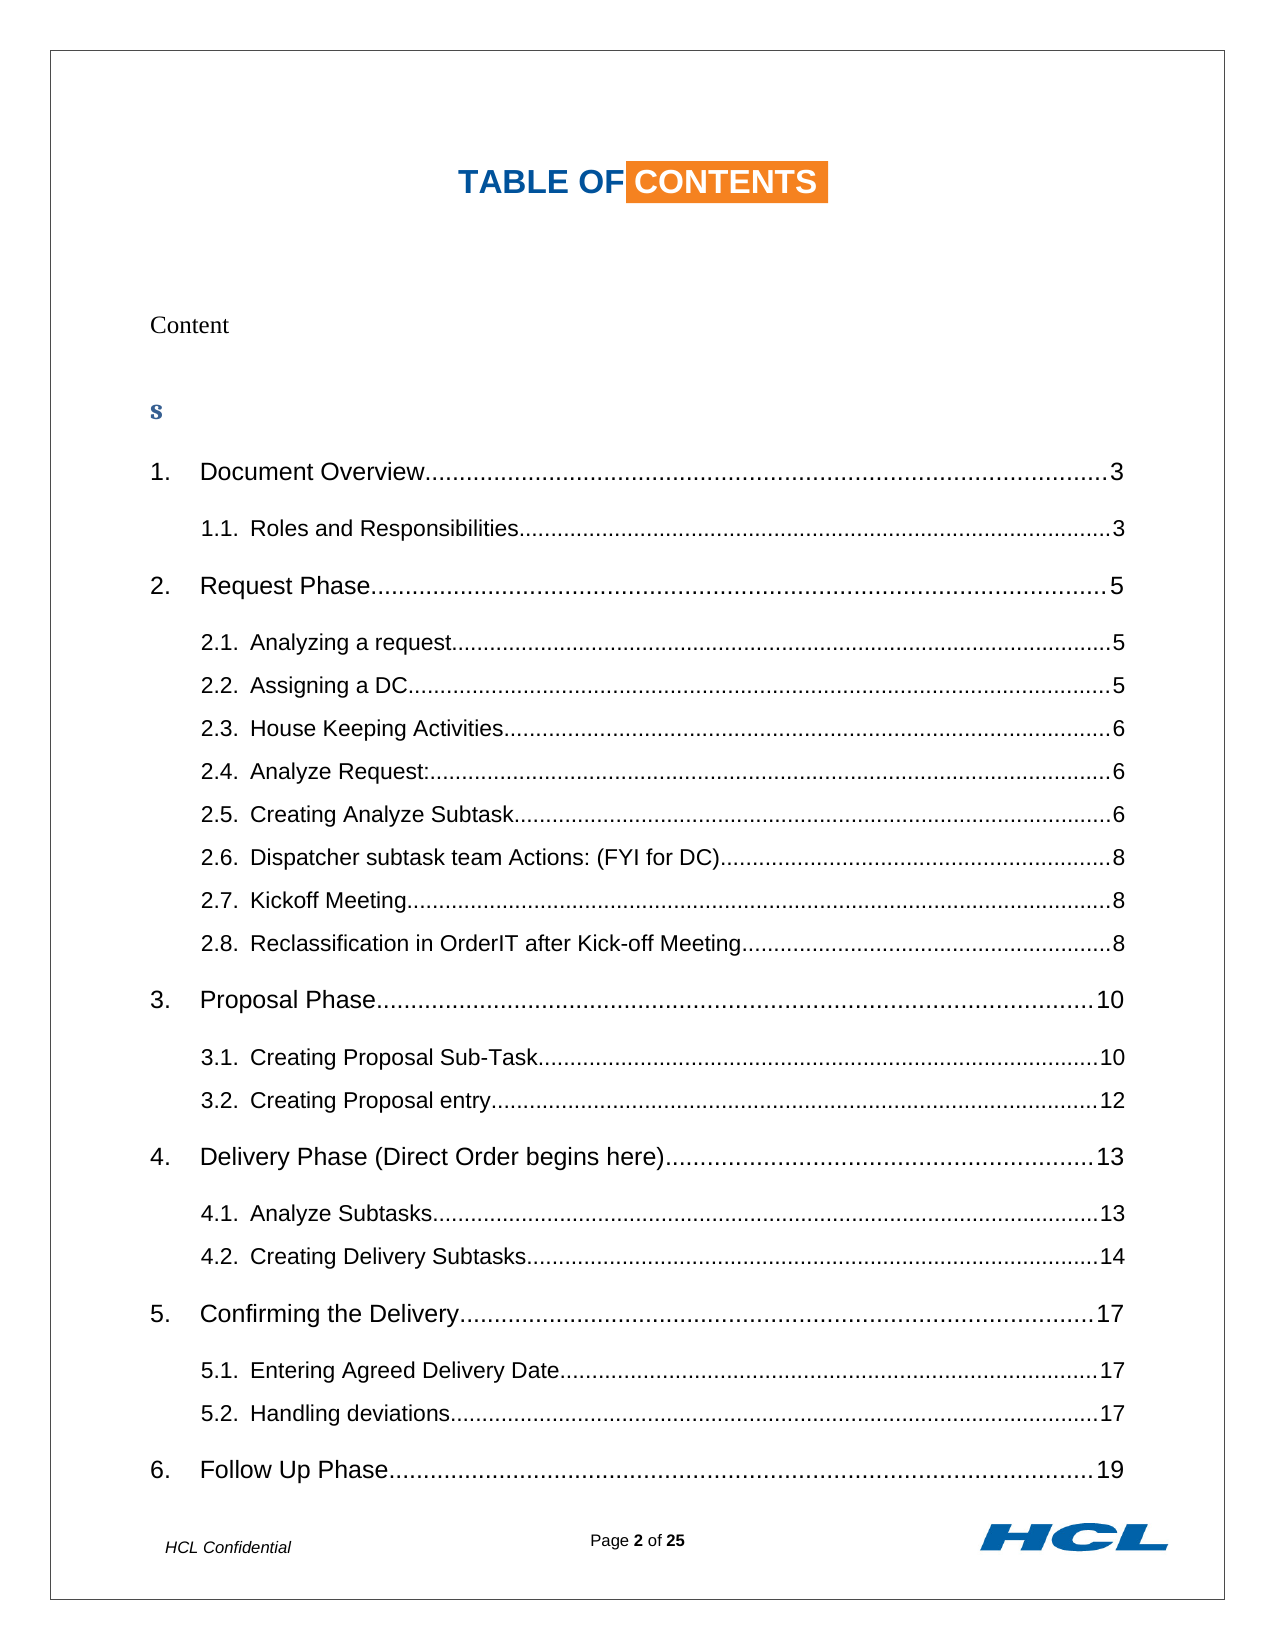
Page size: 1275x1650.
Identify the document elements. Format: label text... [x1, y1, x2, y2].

picture [975, 1523, 1169, 1555]
text Table of Contents [150, 162, 1125, 201]
